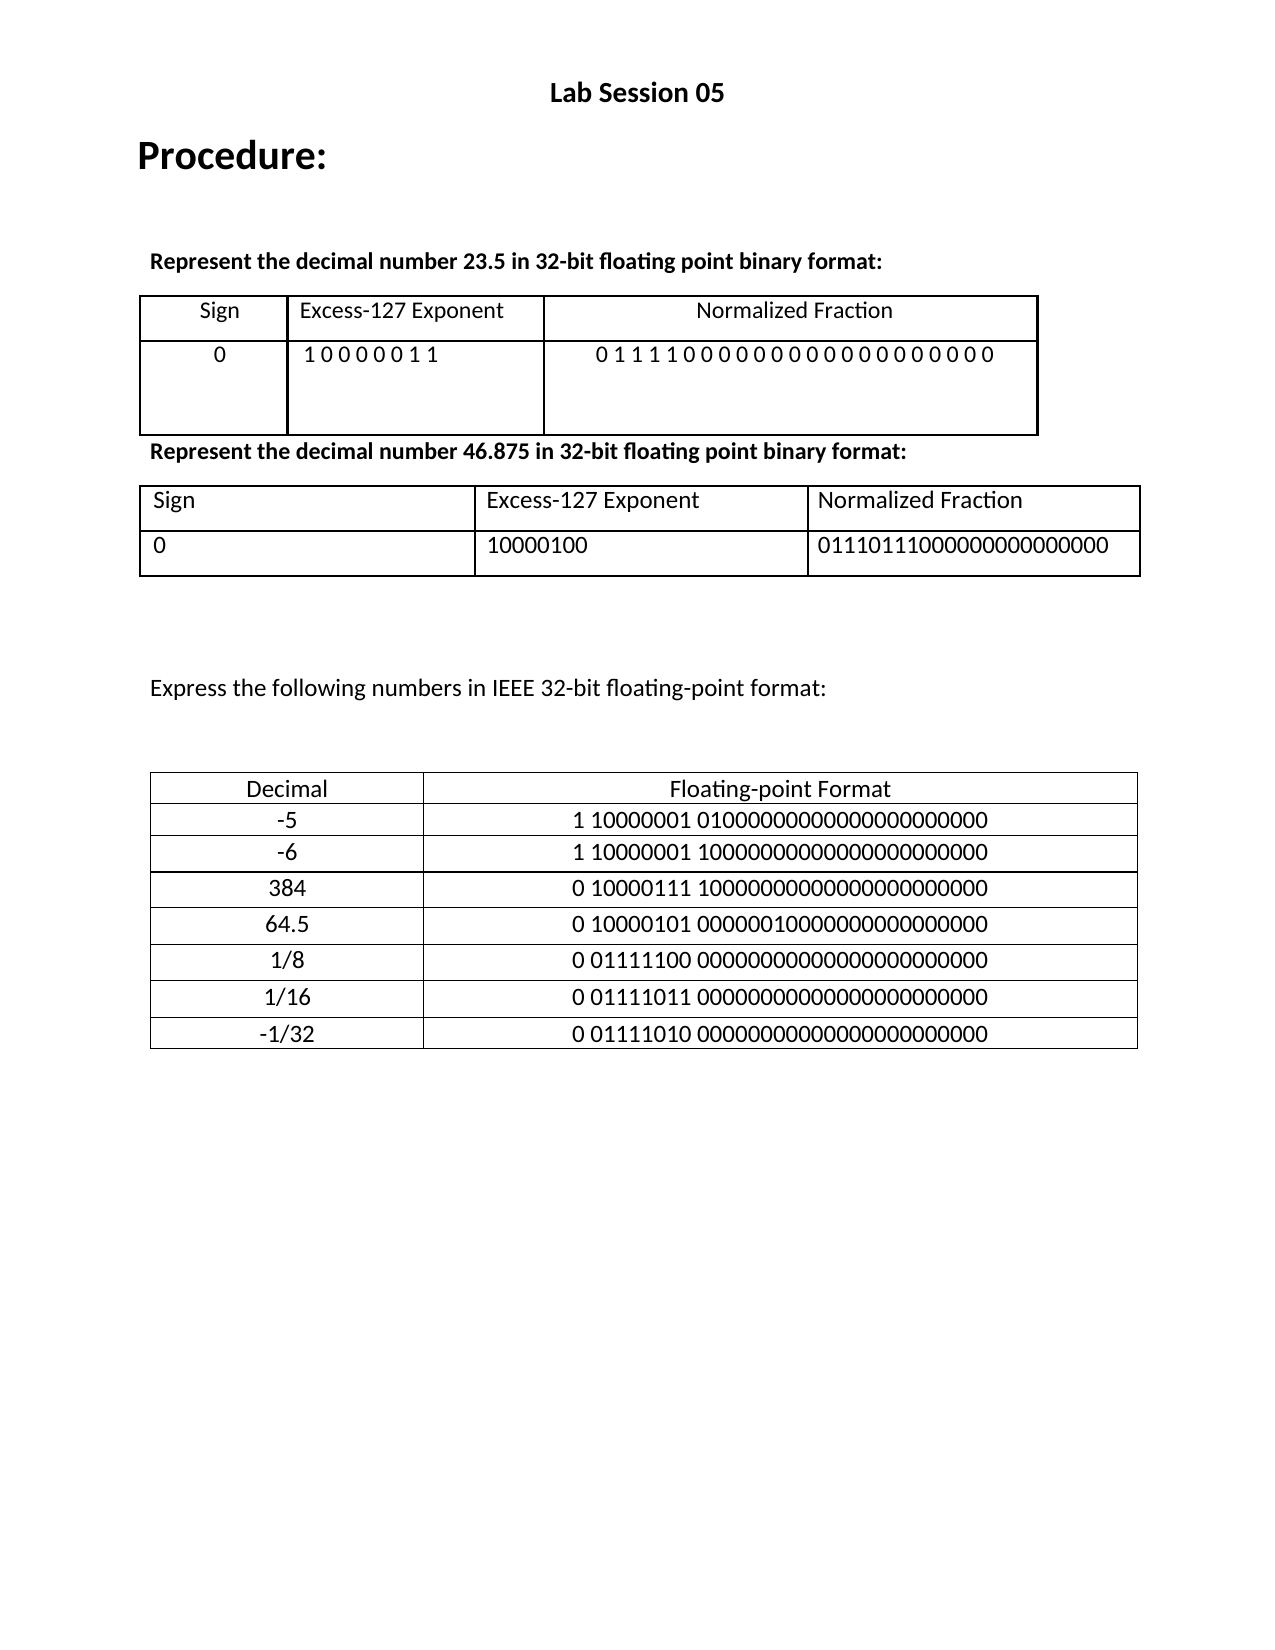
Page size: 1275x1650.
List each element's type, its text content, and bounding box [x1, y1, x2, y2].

table_header Normalized Fraction [545, 297, 1036, 340]
table_cell 01110111000000000000000 [809, 532, 1139, 575]
table_header Floating-point Format [424, 773, 1137, 803]
table_header Sign [141, 487, 474, 530]
text Lab Session 05 [137, 74, 1137, 109]
table_cell 0 01111100 00000000000000000000000 [424, 945, 1137, 980]
table_cell 0 10000101 00000010000000000000000 [424, 908, 1137, 944]
table_header Decimal [151, 773, 423, 803]
text Express the following numbers in IEEE 32-bit floating-point format: [150, 673, 1137, 703]
table_header Normalized Fraction [809, 487, 1139, 530]
table_cell 1/16 [151, 981, 423, 1017]
table_cell 0 10000111 10000000000000000000000 [424, 873, 1137, 907]
table_header Excess-127 Exponent [476, 487, 807, 530]
table_cell [289, 385, 543, 434]
table_header Sign [141, 297, 286, 340]
table_cell 1 10000001 10000000000000000000000 [424, 836, 1137, 871]
text Represent the decimal number 23.5 in 32-bit floating point binary format: [150, 246, 1137, 276]
table_cell -5 [151, 804, 423, 835]
table_cell 0 1 1 1 1 0 0 0 0 0 0 0 0 0 0 0 0 0 0 0 0 0 0 [545, 342, 1036, 385]
text Procedure: [137, 129, 1137, 180]
table_cell -1/32 [151, 1018, 423, 1048]
table_cell 1 0 0 0 0 0 1 1 [289, 342, 543, 385]
table_cell [545, 385, 1036, 434]
table_cell 0 [141, 532, 474, 575]
table_cell 0 01111011 00000000000000000000000 [424, 981, 1137, 1017]
table_cell 0 01111010 00000000000000000000000 [424, 1018, 1137, 1048]
table_cell [141, 385, 286, 434]
text Represent the decimal number 46.875 in 32-bit floating point binary format: [150, 436, 1137, 466]
table_cell 1/8 [151, 945, 423, 980]
table_header Excess-127 Exponent [289, 297, 543, 340]
table_cell -6 [151, 836, 423, 871]
table_cell 10000100 [476, 532, 807, 575]
table_cell 0 [141, 342, 286, 385]
table_cell 384 [151, 873, 423, 907]
table_cell 64.5 [151, 908, 423, 944]
table_cell 1 10000001 01000000000000000000000 [424, 804, 1137, 835]
